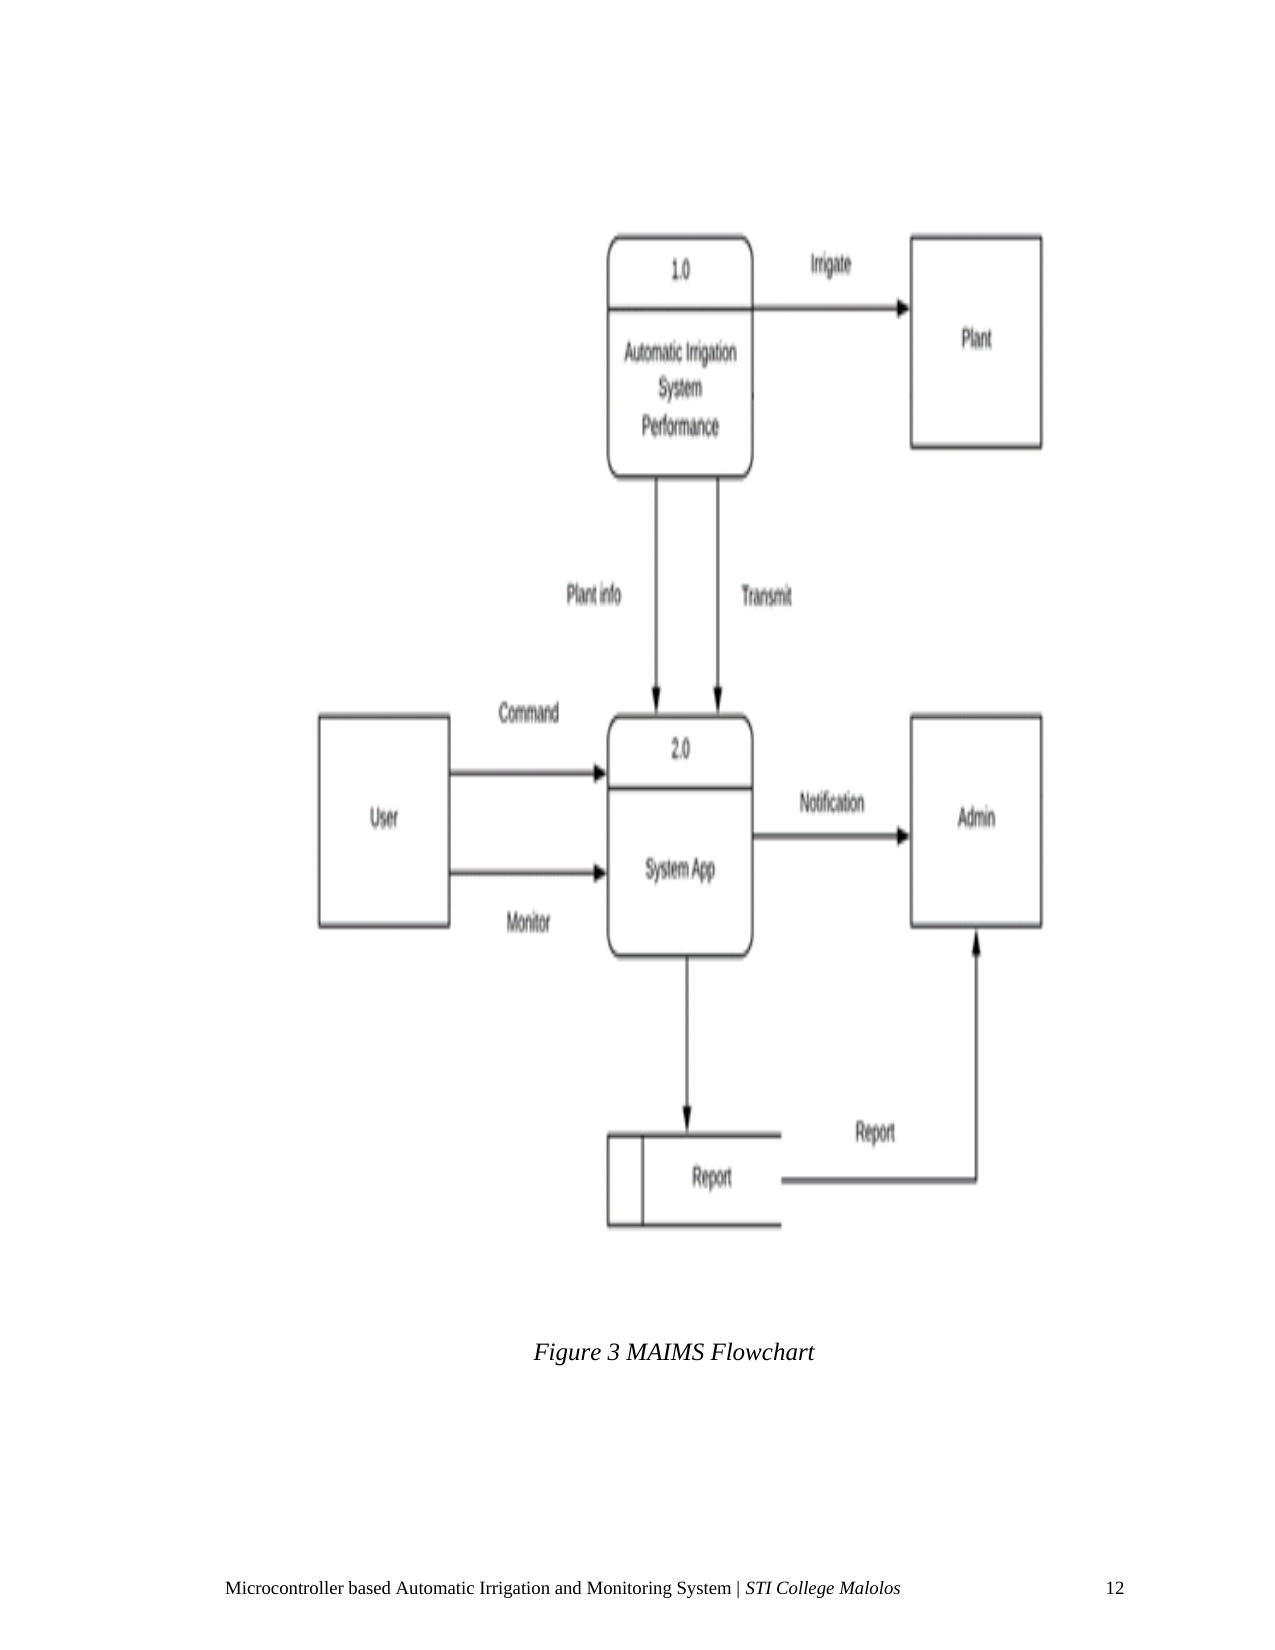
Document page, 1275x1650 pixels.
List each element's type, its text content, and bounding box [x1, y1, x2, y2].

picture [225, 150, 1196, 1246]
text Figure 3 MAIMS Flowchart [225, 1337, 1125, 1366]
